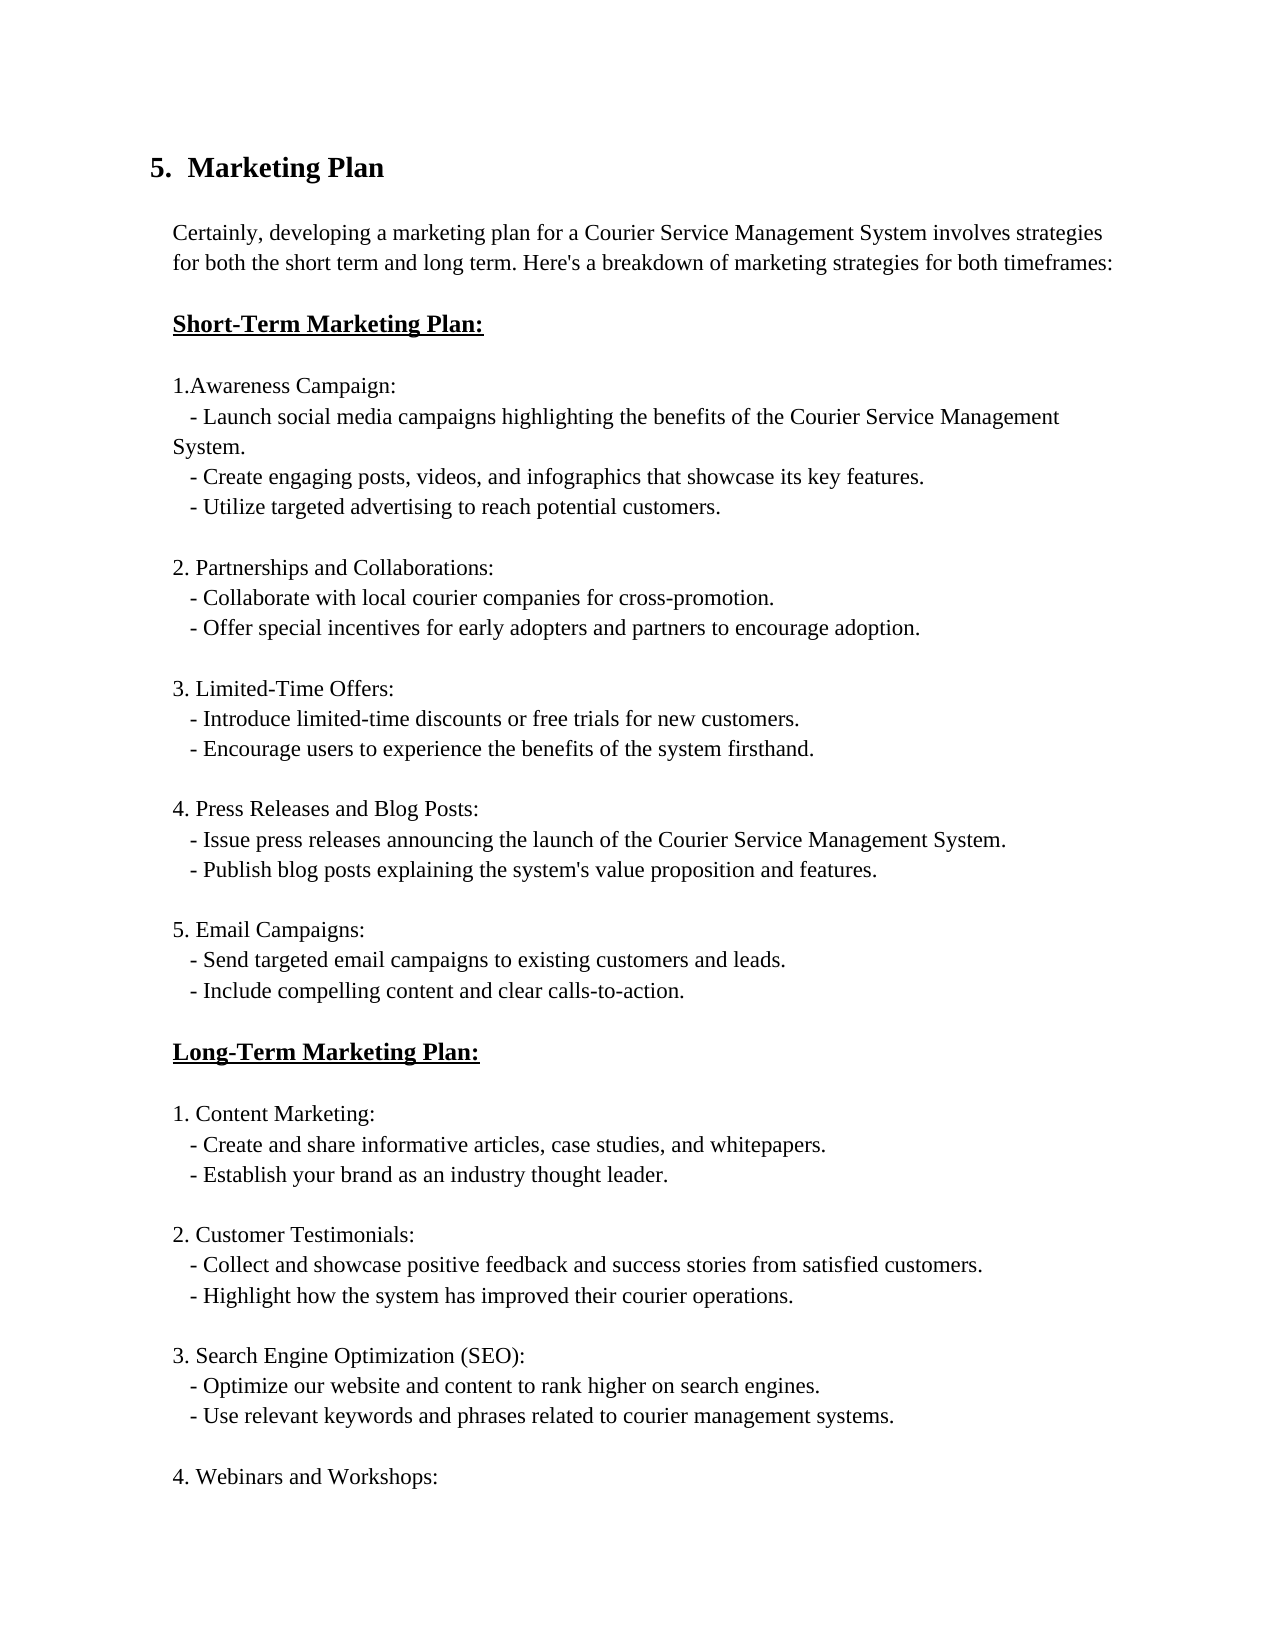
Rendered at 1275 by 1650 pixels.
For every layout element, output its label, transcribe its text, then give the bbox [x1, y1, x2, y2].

list - Highlight how the system has improved their courier operations. [172, 1282, 1125, 1308]
list 2. Customer Testimonials: [172, 1221, 1125, 1248]
list - Publish blog posts explaining the system's value proposition and features. [172, 856, 1125, 882]
list - Create and share informative articles, case studies, and whitepapers. [172, 1131, 1125, 1157]
list - Encourage users to experience the benefits of the system firsthand. [172, 735, 1125, 761]
list 1.Awareness Campaign: [172, 373, 1125, 399]
list - Introduce limited-time discounts or free trials for new customers. [172, 705, 1125, 731]
list 4. Press Releases and Blog Posts: [172, 796, 1125, 822]
list - Establish your brand as an industry thought leader. [172, 1161, 1125, 1187]
list 2. Partnerships and Collaborations: [172, 554, 1125, 580]
list - Optimize our website and content to rank higher on search engines. [172, 1372, 1125, 1399]
list 3. Search Engine Optimization (SEO): [172, 1342, 1125, 1368]
list - Use relevant keywords and phrases related to courier management systems. [172, 1402, 1125, 1429]
list - Create engaging posts, videos, and infographics that showcase its key features. [172, 463, 1125, 489]
list Long-Term Marketing Plan: [172, 1037, 1125, 1066]
list 3. Limited-Time Offers: [172, 675, 1125, 701]
list 4. Webinars and Workshops: [172, 1463, 1125, 1489]
list 1. Content Marketing: [172, 1100, 1125, 1127]
list - Collaborate with local courier companies for cross-promotion. [172, 584, 1125, 610]
list - Offer special incentives for early adopters and partners to encourage adoption. [172, 614, 1125, 641]
list - Launch social media campaigns highlighting the benefits of the Courier Service Management System. [172, 403, 1125, 459]
list - Utilize targeted advertising to reach potential customers. [172, 493, 1125, 520]
list - Issue press releases announcing the launch of the Courier Service Management System. [172, 826, 1125, 852]
list - Include compelling content and clear calls-to-action. [172, 977, 1125, 1003]
list Short-Term Marketing Plan: [172, 309, 1125, 338]
list 5. Email Campaigns: [172, 916, 1125, 943]
list Certainly, developing a marketing plan for a Courier Service Management System involves strategies for both the short term and long term. Here's a breakdown of marketing strategies for both timeframes: [172, 219, 1125, 275]
list - Send targeted email campaigns to existing customers and leads. [172, 947, 1125, 973]
list Marketing Plan [150, 150, 1125, 183]
list - Collect and showcase positive feedback and success stories from satisfied customers. [172, 1251, 1125, 1278]
